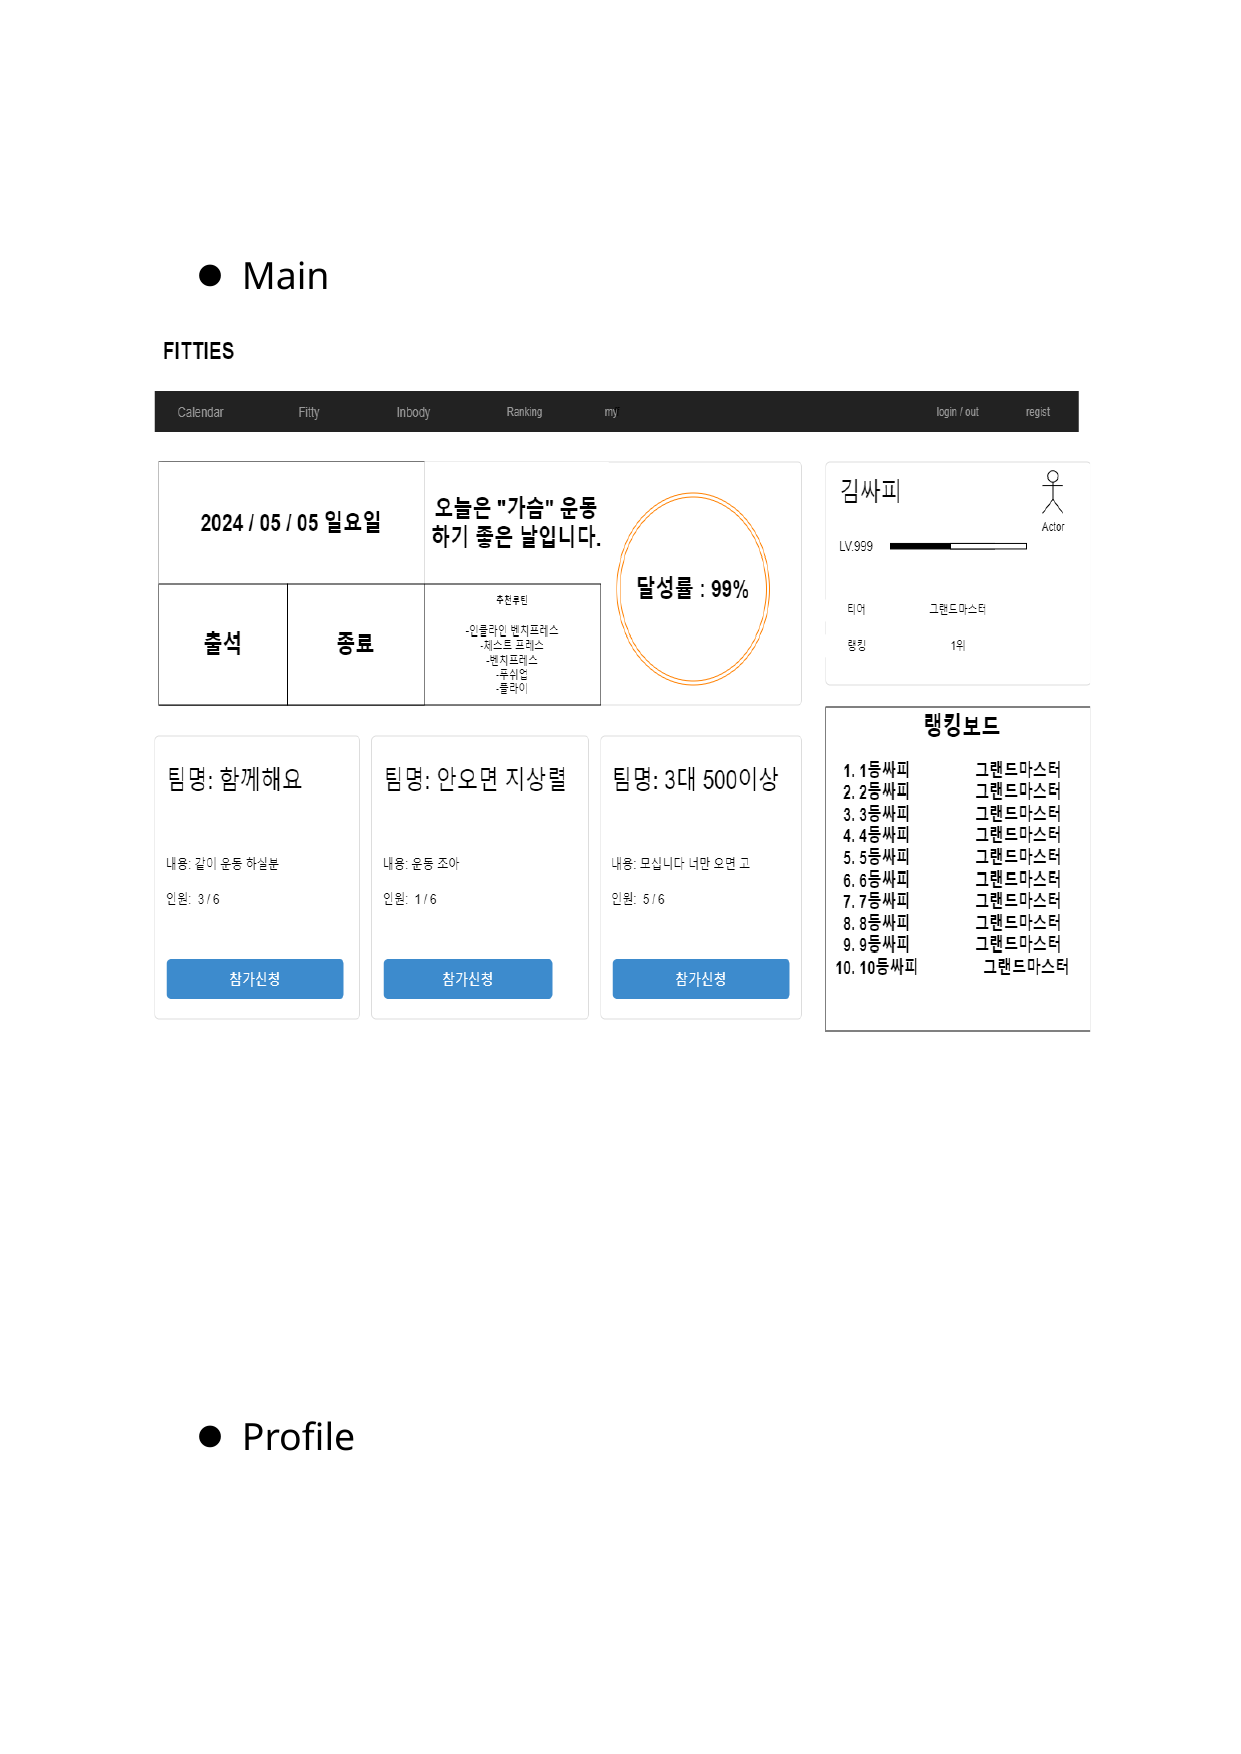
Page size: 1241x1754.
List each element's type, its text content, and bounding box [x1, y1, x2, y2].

list Profile [196, 1410, 1090, 1461]
picture [150, 320, 1091, 1032]
list Main [196, 249, 1090, 300]
